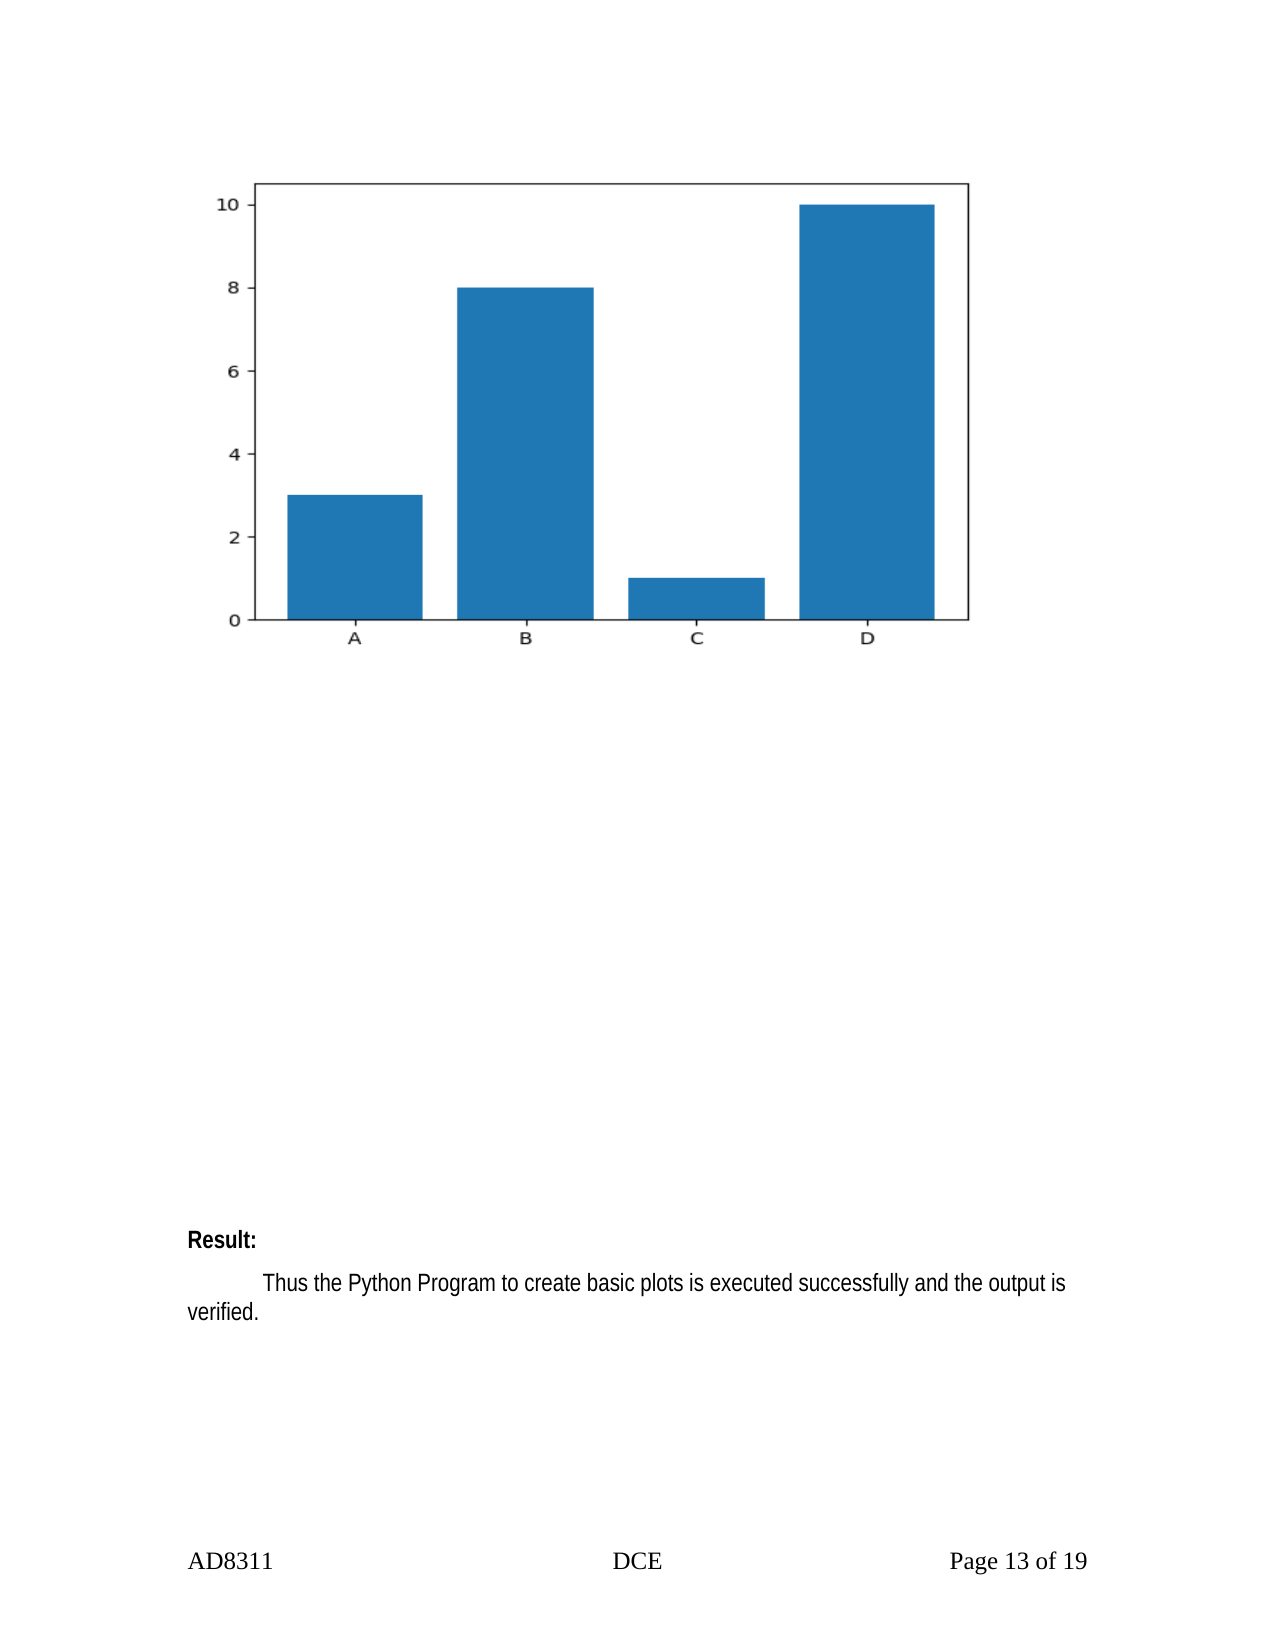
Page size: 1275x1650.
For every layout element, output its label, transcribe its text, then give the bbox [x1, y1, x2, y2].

picture [187, 150, 1011, 668]
text Result: [187, 1225, 1087, 1254]
text Thus the Python Program to create basic plots is executed successfully and the output is verified. [187, 1268, 1087, 1326]
